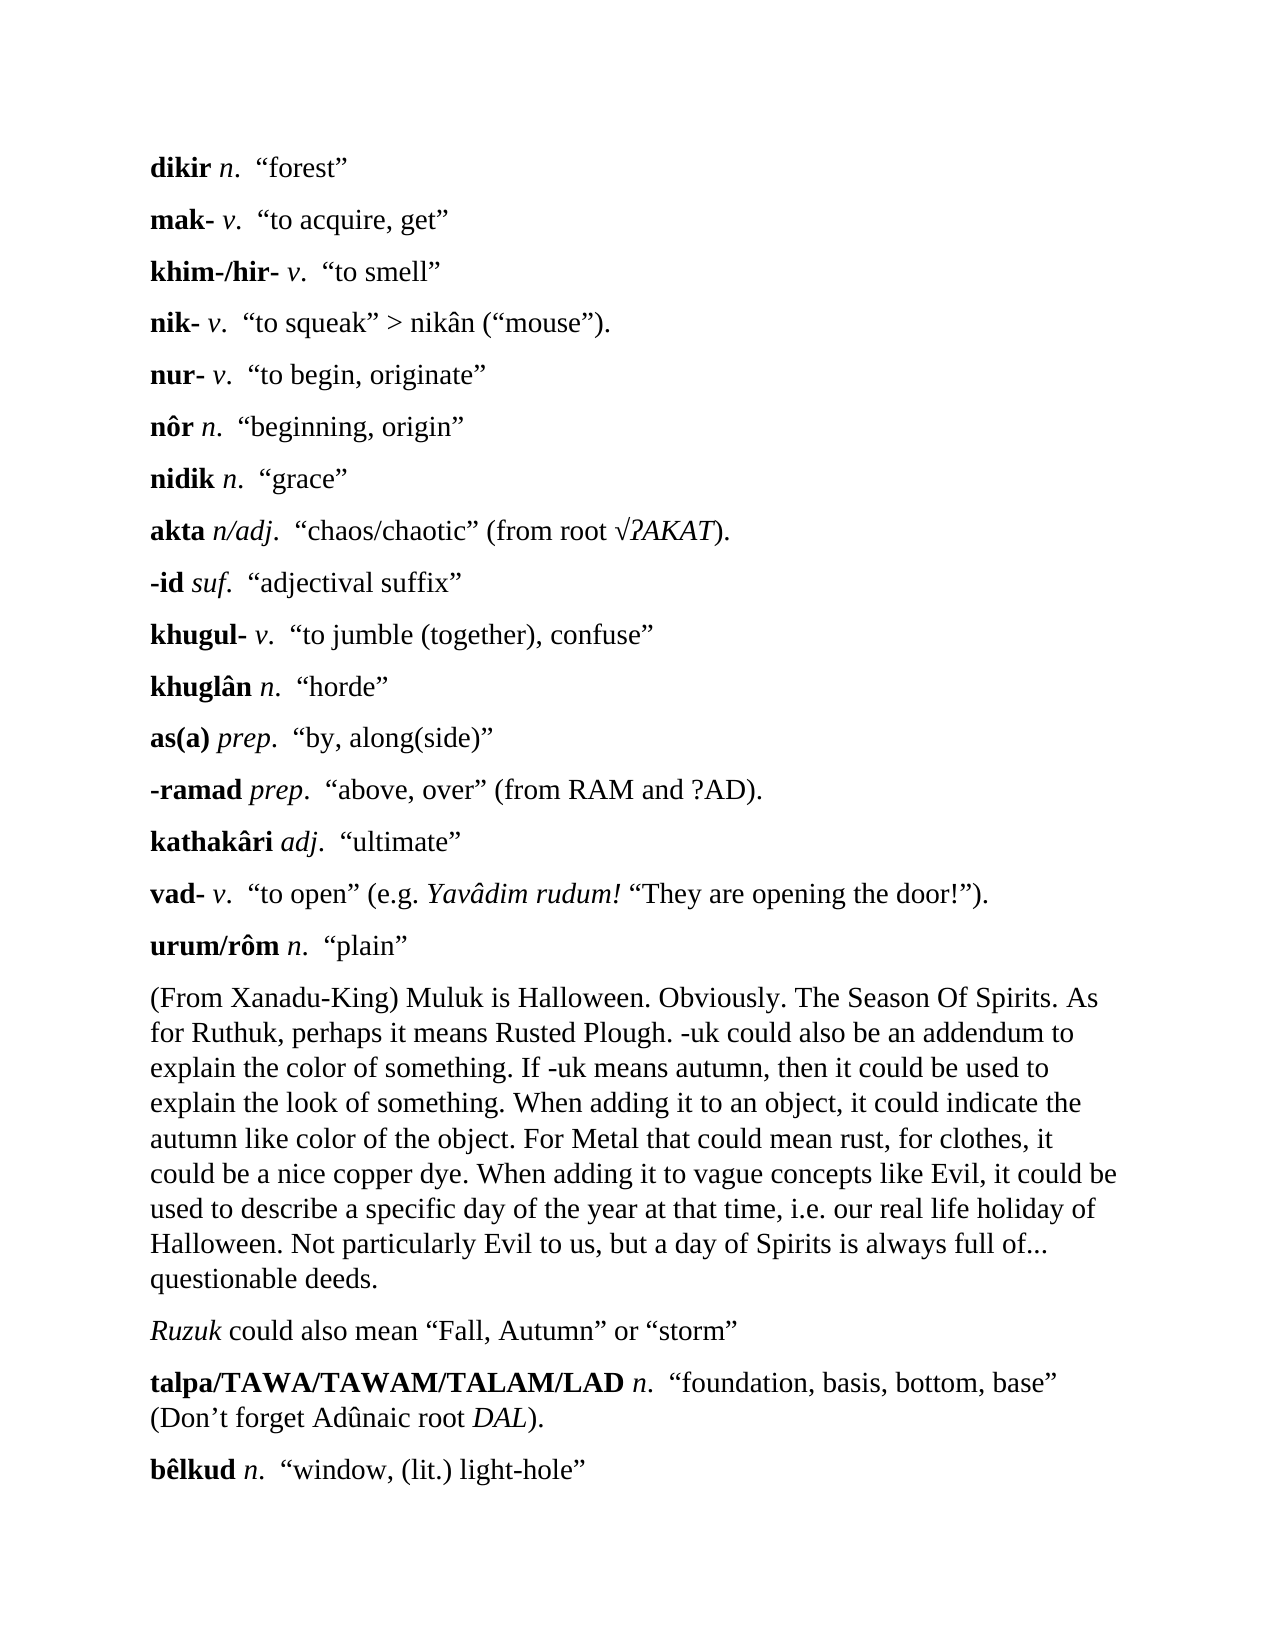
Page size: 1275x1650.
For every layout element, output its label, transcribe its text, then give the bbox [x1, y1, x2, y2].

text vad- v. “to open” (e.g. Yavâdim rudum! “They are opening the door!”). [150, 876, 1125, 910]
text nidik n. “grace” [150, 461, 1125, 495]
text nur- v. “to begin, originate” [150, 357, 1125, 391]
text -id suf. “adjectival suffix” [150, 565, 1125, 598]
text khuglân n. “horde” [150, 669, 1125, 702]
text bêlkud n. “window, (lit.) light-hole” [150, 1452, 1125, 1486]
text nik- v. “to squeak” > nikân (“mouse”). [150, 306, 1125, 339]
text khim-/hir- v. “to smell” [150, 254, 1125, 287]
text as(a) prep. “by, along(side)” [150, 721, 1125, 754]
text mak- v. “to acquire, get” [150, 202, 1125, 235]
text Ruzuk could also mean “Fall, Autumn” or “storm” [150, 1313, 1125, 1347]
text -ramad prep. “above, over” (from RAM and ?AD). [150, 772, 1125, 806]
text kathakâri adj. “ultimate” [150, 824, 1125, 858]
text dikir n. “forest” [150, 150, 1125, 183]
text talpa/TAWA/TAWAM/TALAM/LAD n. “foundation, basis, bottom, base” (Don’t forget Adûnaic root DAL). [150, 1365, 1125, 1434]
text nôr n. “beginning, origin” [150, 409, 1125, 443]
text (From Xanadu-King) Muluk is Halloween. Obviously. The Season Of Spirits. As for Ruthuk, perhaps it means Rusted Plough. -uk could also be an addendum to explain the color of something. If -uk means autumn, then it could be used to explain the look of something. When adding it to an object, it could indicate the autumn like color of the object. For Metal that could mean rust, for clothes, it could be a nice copper dye. When adding it to vague concepts like Evil, it could be used to describe a specific day of the year at that time, i.e. our real life holiday of Halloween. Not particularly Evil to us, but a day of Spirits is always full of... questionable deeds. [150, 980, 1125, 1295]
text khugul- v. “to jumble (together), confuse” [150, 617, 1125, 650]
text urum/rôm n. “plain” [150, 928, 1125, 962]
text akta n/adj. “chaos/chaotic” (from root √ʔAKAT). [150, 513, 1125, 547]
